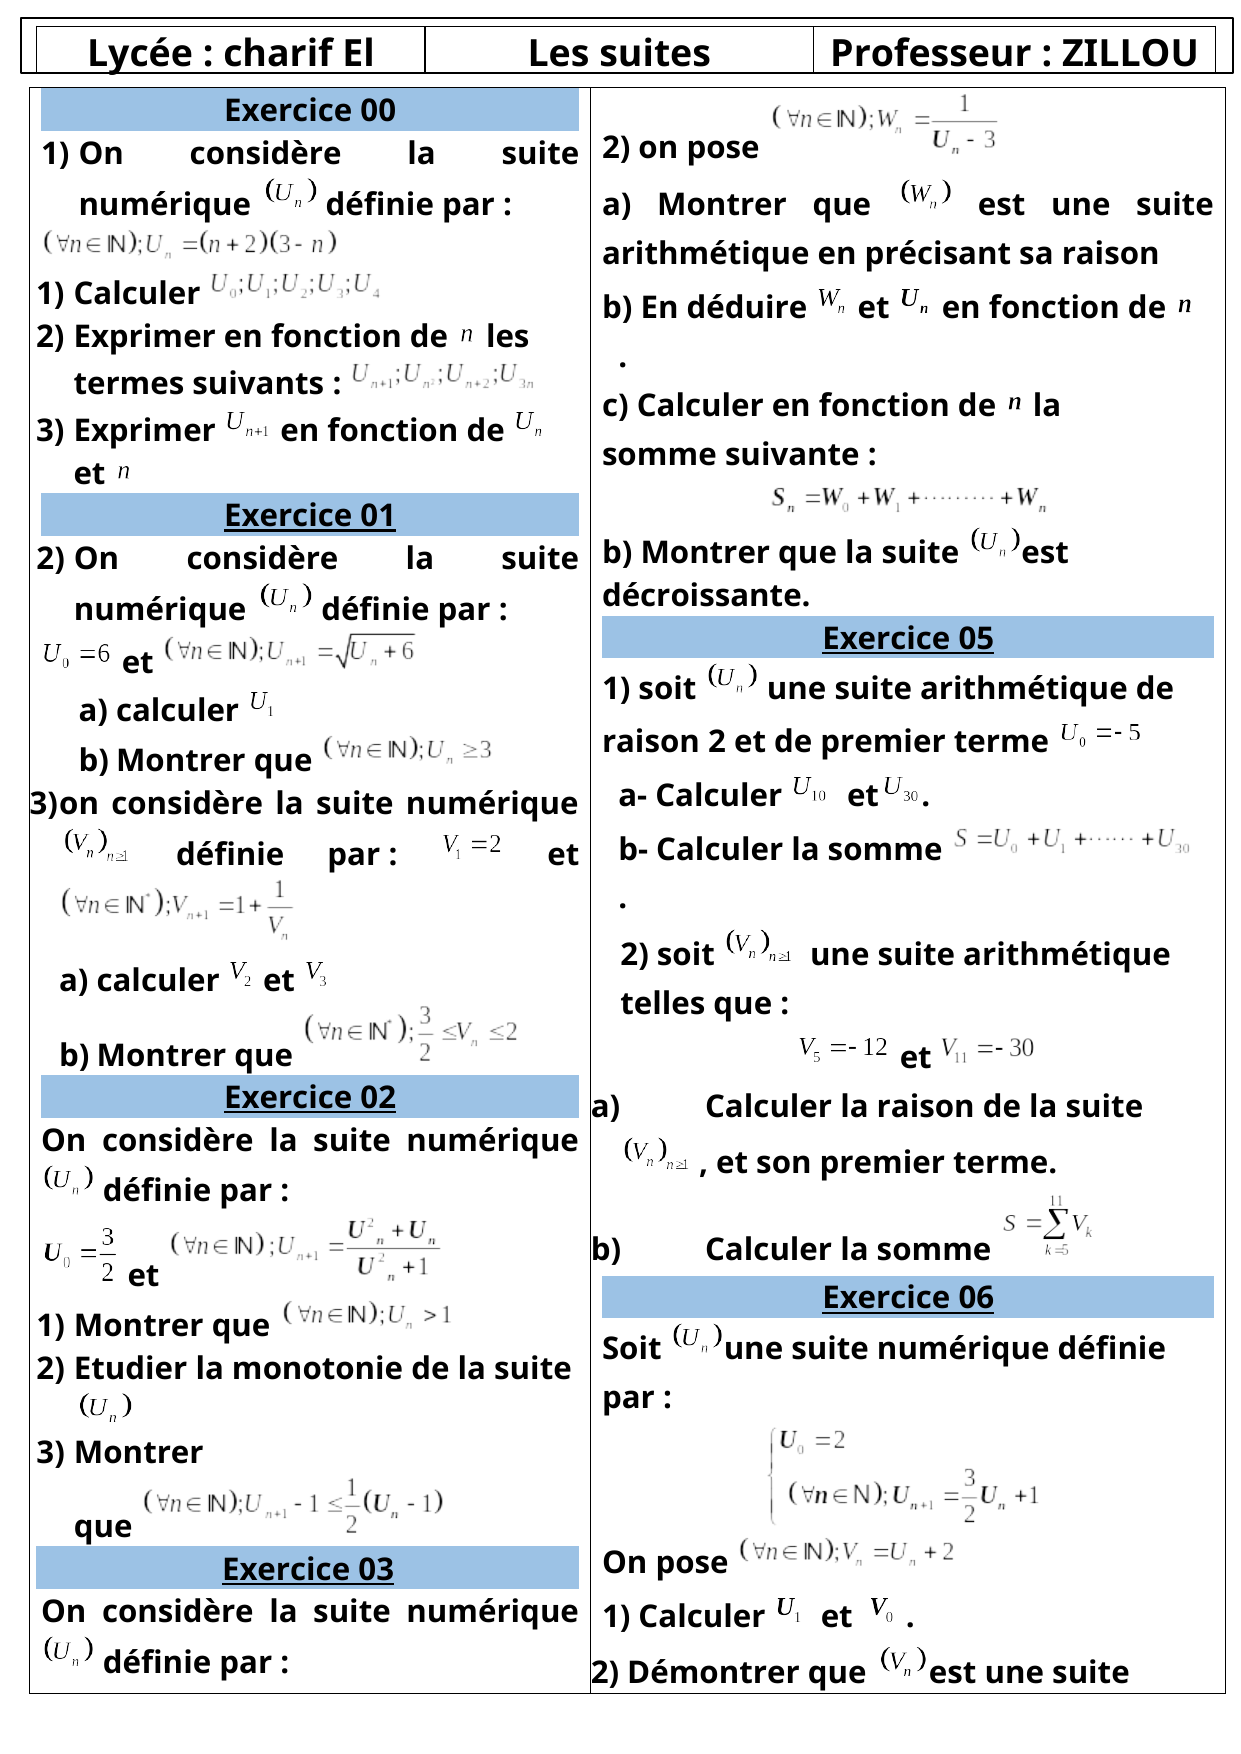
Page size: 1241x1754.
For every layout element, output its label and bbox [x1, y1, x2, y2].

table_header [591, 88, 1225, 1693]
table_header [30, 88, 590, 1693]
